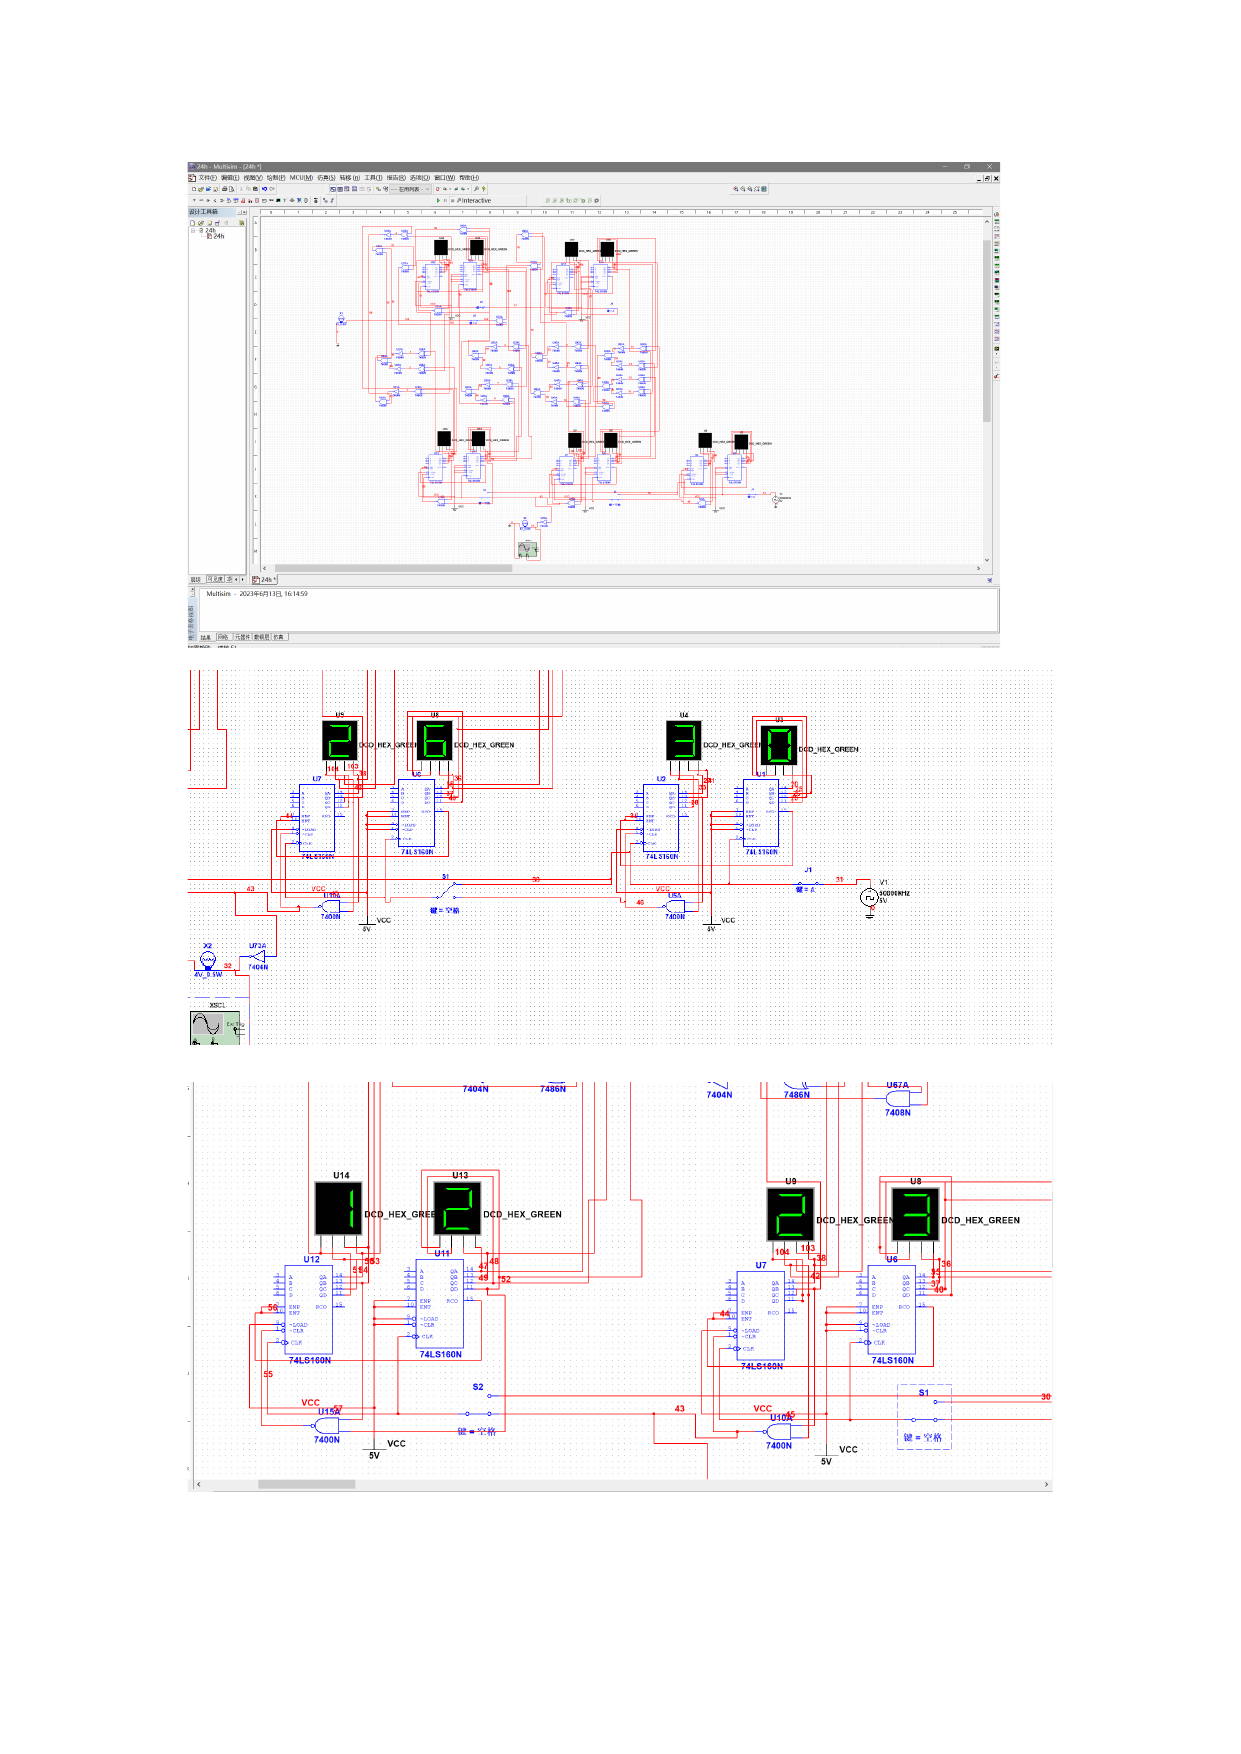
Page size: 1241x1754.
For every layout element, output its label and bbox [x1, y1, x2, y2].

picture [187, 670, 1053, 1045]
picture [187, 162, 1001, 648]
picture [187, 1082, 1053, 1492]
